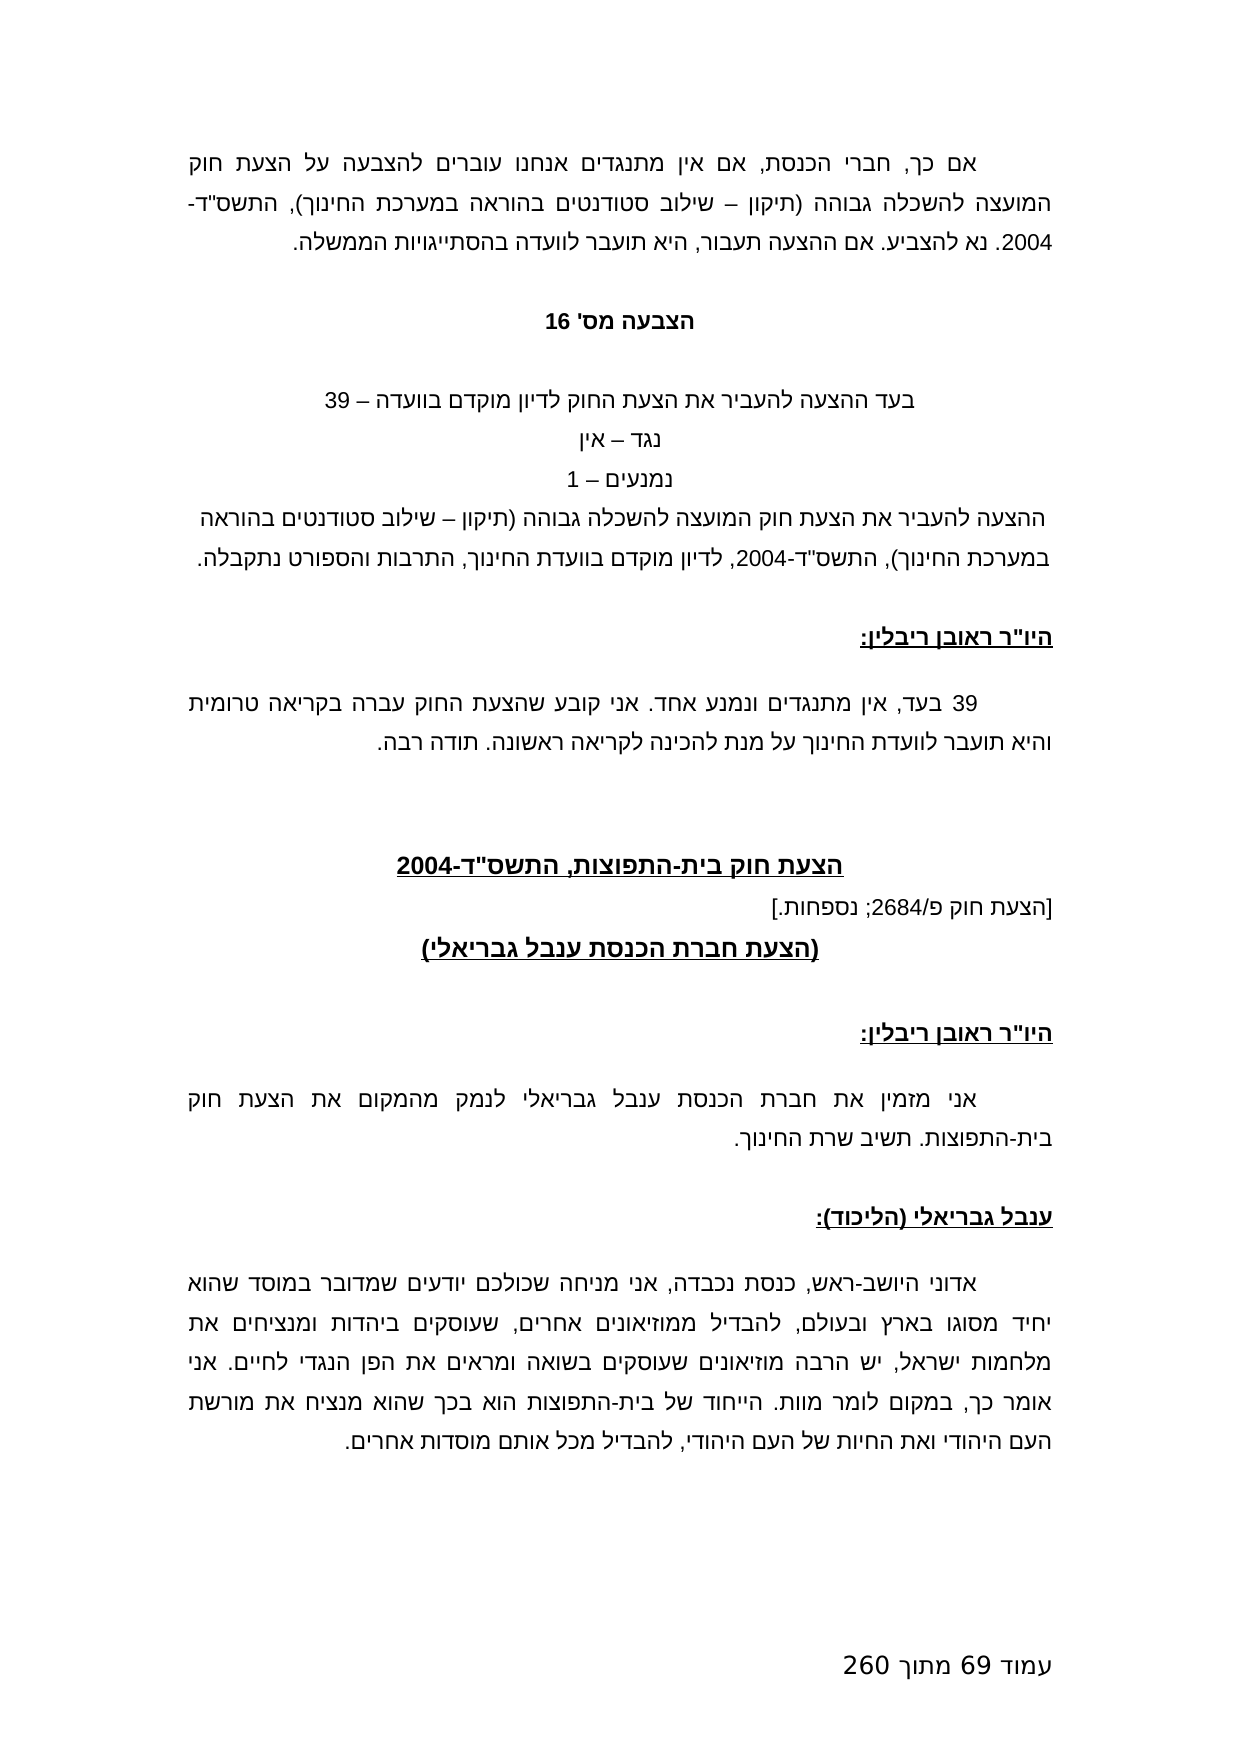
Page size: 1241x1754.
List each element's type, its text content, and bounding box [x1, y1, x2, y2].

text ענבל גבריאלי (הליכוד): [187, 1204, 1053, 1231]
text נמנעים – 1 [187, 466, 1053, 492]
text 39 בעד, אין מתנגדים ונמנע אחד. אני קובע שהצעת החוק עברה בקריאה טרומית והיא תועבר לוועדת החינוך על מנת להכינה לקריאה ראשונה. תודה רבה. [187, 689, 1053, 755]
text במערכת החינוך), התשס"ד-2004, לדיון מוקדם בוועדת החינוך, התרבות והספורט נתקבלה. [187, 545, 1053, 571]
text אדוני היושב-ראש, כנסת נכבדה, אני מניחה שכולכם יודעים שמדובר במוסד שהוא יחיד מסוגו בארץ ובעולם, להבדיל ממוזיאונים אחרים, שעוסקים ביהדות ומנציחים את מלחמות ישראל, יש הרבה מוזיאונים שעוסקים בשואה ומראים את הפן הנגדי לחיים. אני אומר כך, במקום לומר מוות. הייחוד של בית-התפוצות הוא בכך שהוא מנציח את מורשת העם היהודי ואת החיות של העם היהודי, להבדיל מכל אותם מוסדות אחרים. [187, 1270, 1053, 1454]
text הצעת חוק בית-התפוצות, התשס"ד-2004 [187, 851, 1053, 880]
text אני מזמין את חברת הכנסת ענבל גבריאלי לנמק מהמקום את הצעת חוק בית-התפוצות. תשיב שרת החינוך. [187, 1086, 1053, 1152]
text [הצעת חוק פ/2684; נספחות.] [187, 894, 1053, 921]
text (הצעת חברת הכנסת ענבל גבריאלי) [187, 934, 1053, 962]
text נגד – אין [187, 426, 1053, 453]
text הצבעה מס' 16 [187, 308, 1053, 334]
text אם כך, חברי הכנסת, אם אין מתנגדים אנחנו עוברים להצבעה על הצעת חוק המועצה להשכלה גבוהה (תיקון – שילוב סטודנטים בהוראה במערכת החינוך), התשס"ד-2004. נא להצביע. אם ההצעה תעבור, היא תועבר לוועדה בהסתייגויות הממשלה. [187, 150, 1053, 255]
text בעד ההצעה להעביר את הצעת החוק לדיון מוקדם בוועדה – 39 [187, 387, 1053, 413]
text היו"ר ראובן ריבלין: [187, 1020, 1053, 1046]
text ההצעה להעביר את הצעת חוק המועצה להשכלה גבוהה (תיקון – שילוב סטודנטים בהוראה [187, 505, 1053, 532]
text היו"ר ראובן ריבלין: [187, 624, 1053, 650]
